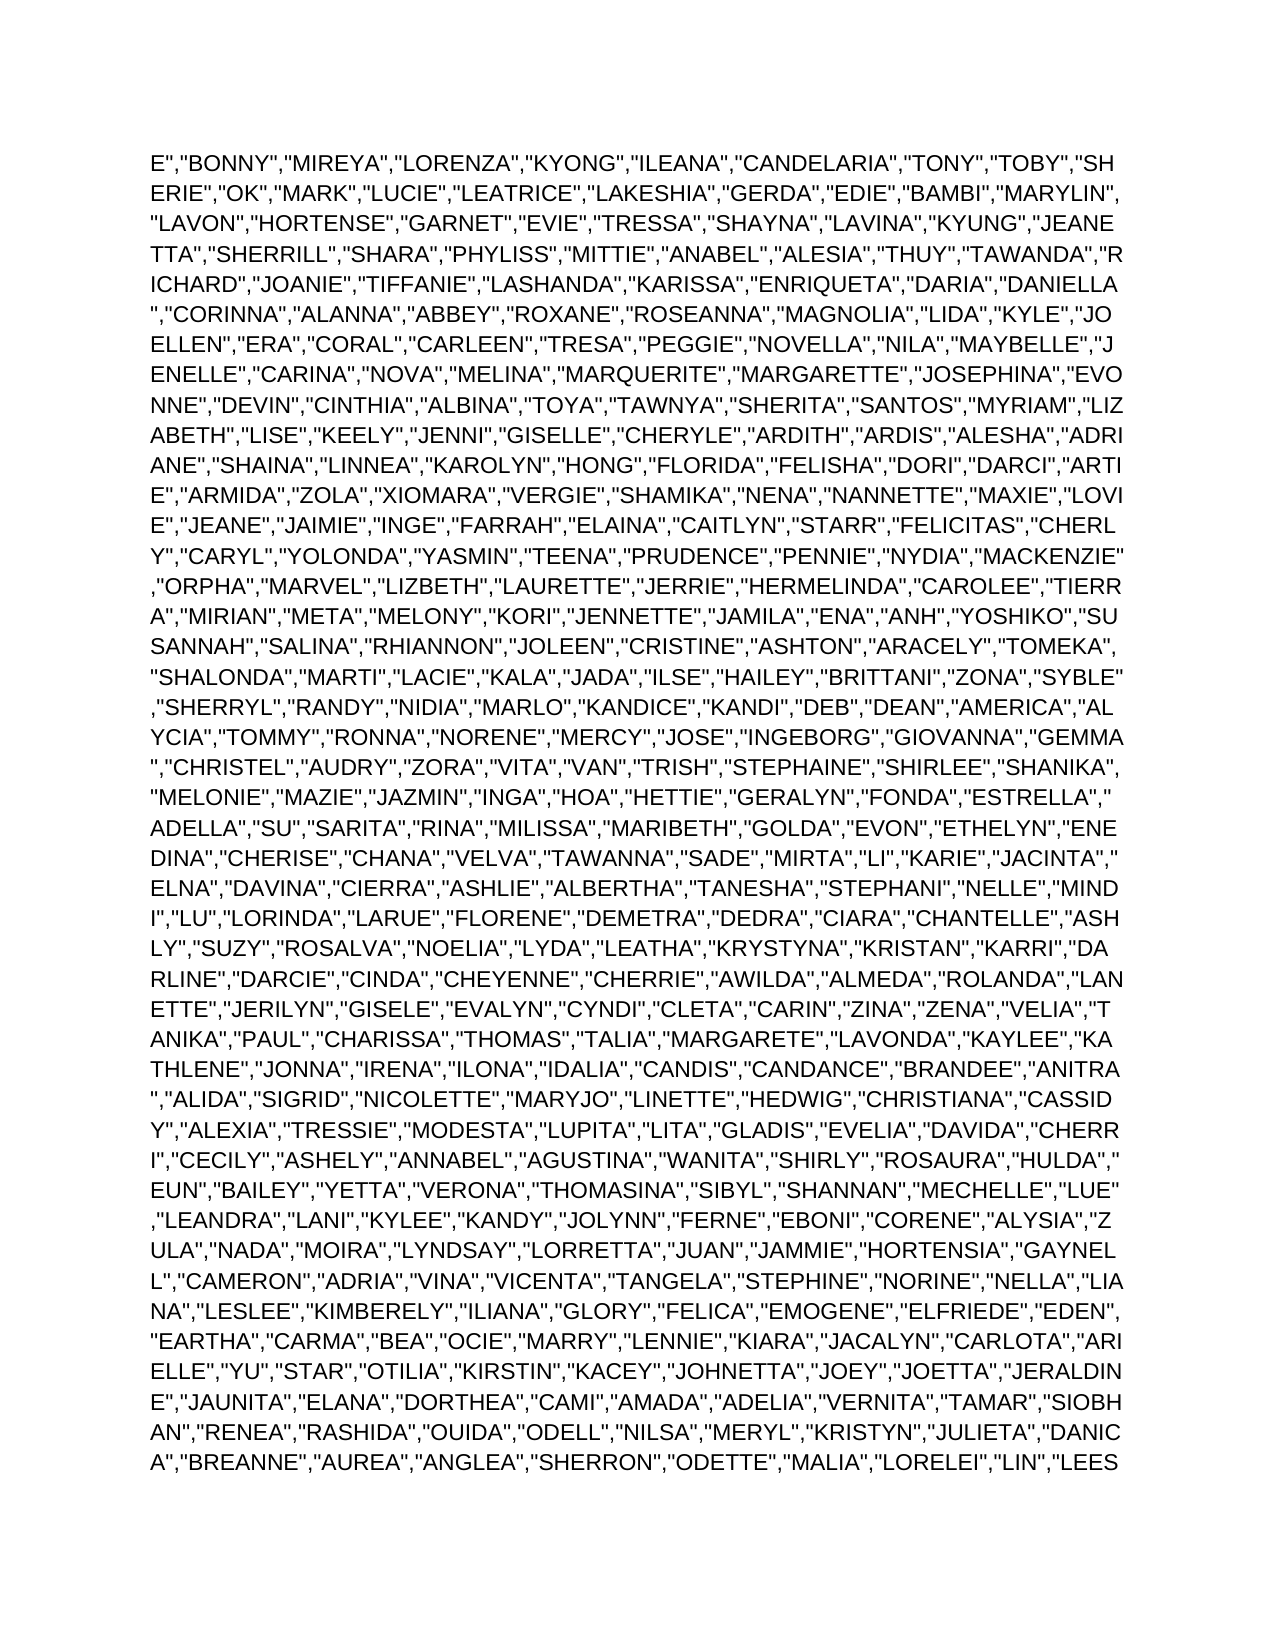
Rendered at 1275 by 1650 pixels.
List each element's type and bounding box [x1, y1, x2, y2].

text [150, 150, 1125, 1475]
